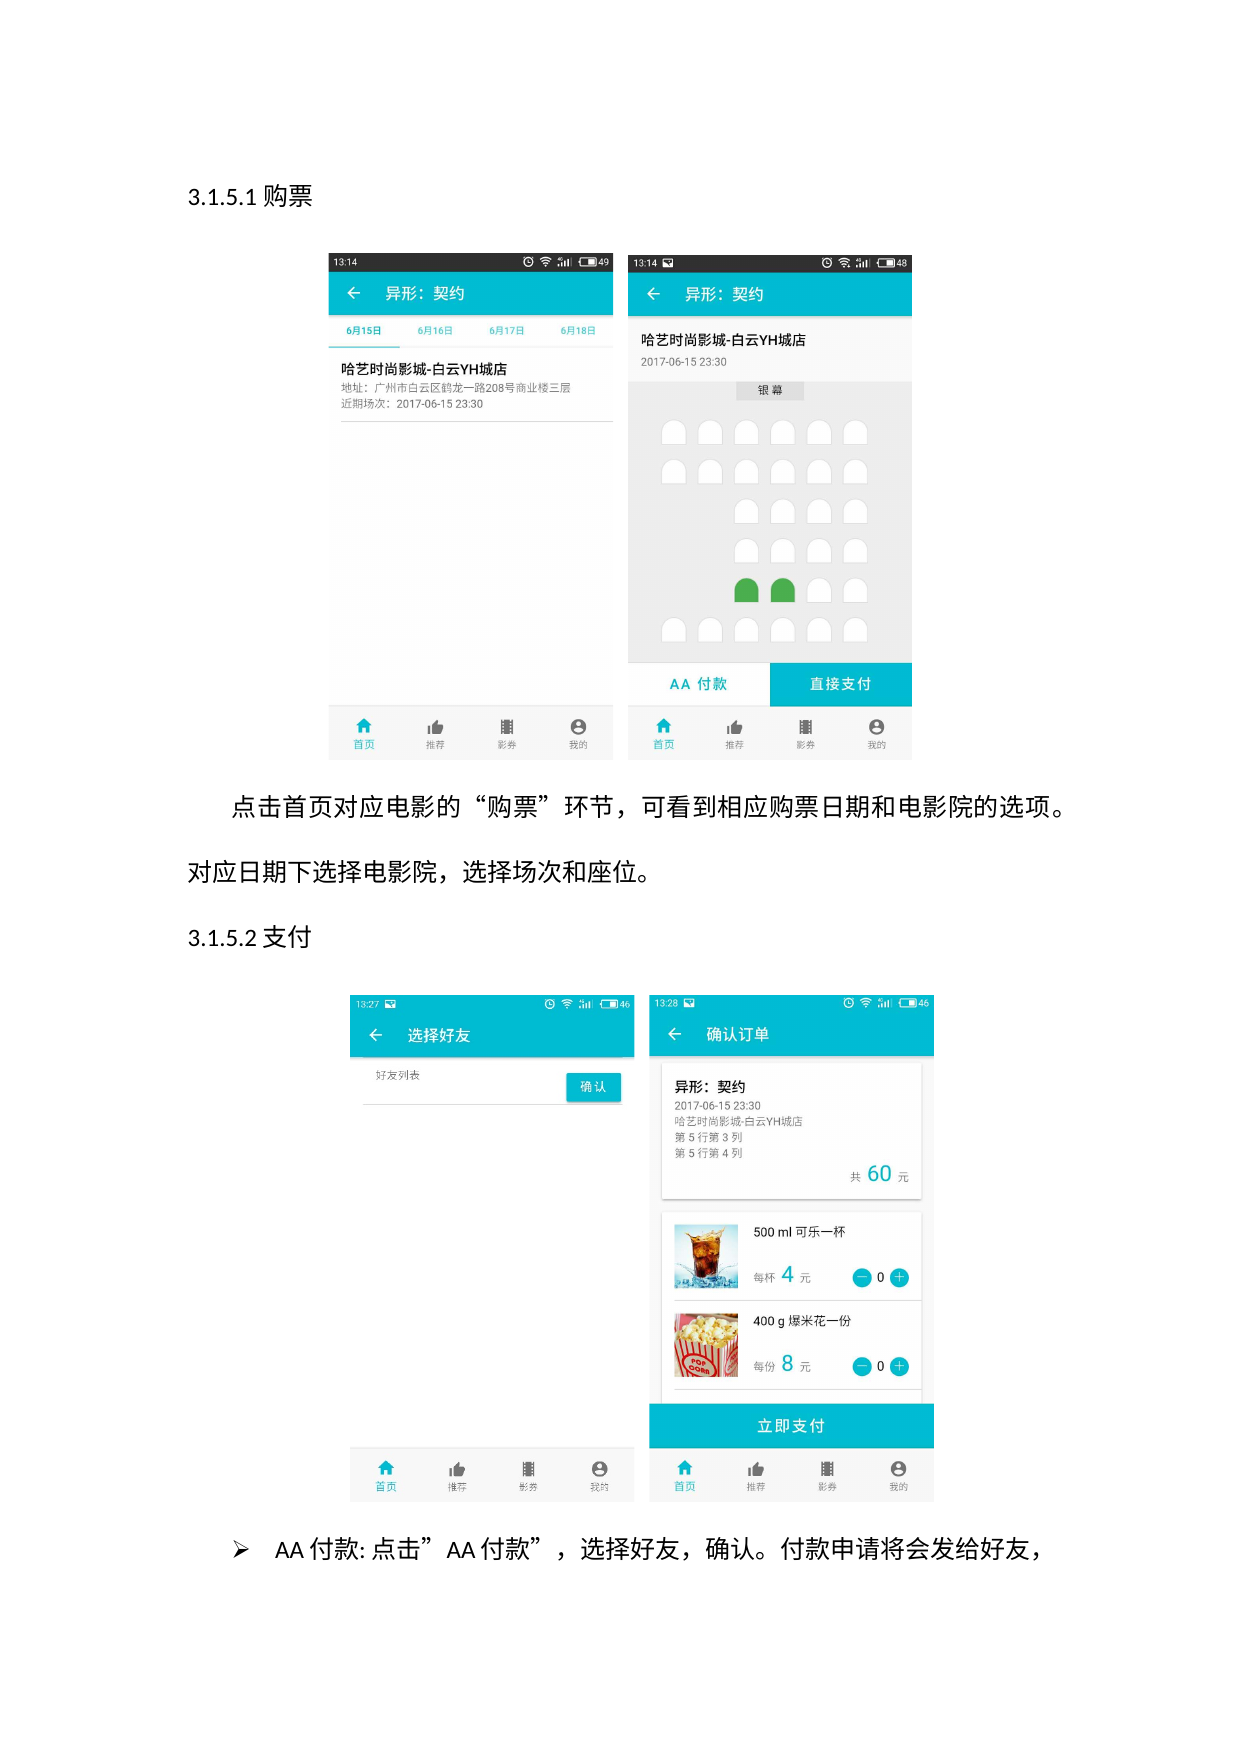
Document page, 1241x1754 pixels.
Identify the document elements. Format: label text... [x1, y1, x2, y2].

text 点击首页对应电影的“购票”环节，可看到相应购票日期和电影院的选项。对应日期下选择电影院，选择场次和座位。 [187, 773, 1053, 903]
picture [649, 995, 934, 1502]
picture [328, 253, 614, 760]
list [231, 1515, 1053, 1580]
subtitle 3.1.5.1 购票 [187, 162, 1053, 227]
subtitle 3.1.5.2支付 [187, 903, 1053, 968]
picture [628, 255, 912, 760]
picture [350, 995, 635, 1502]
